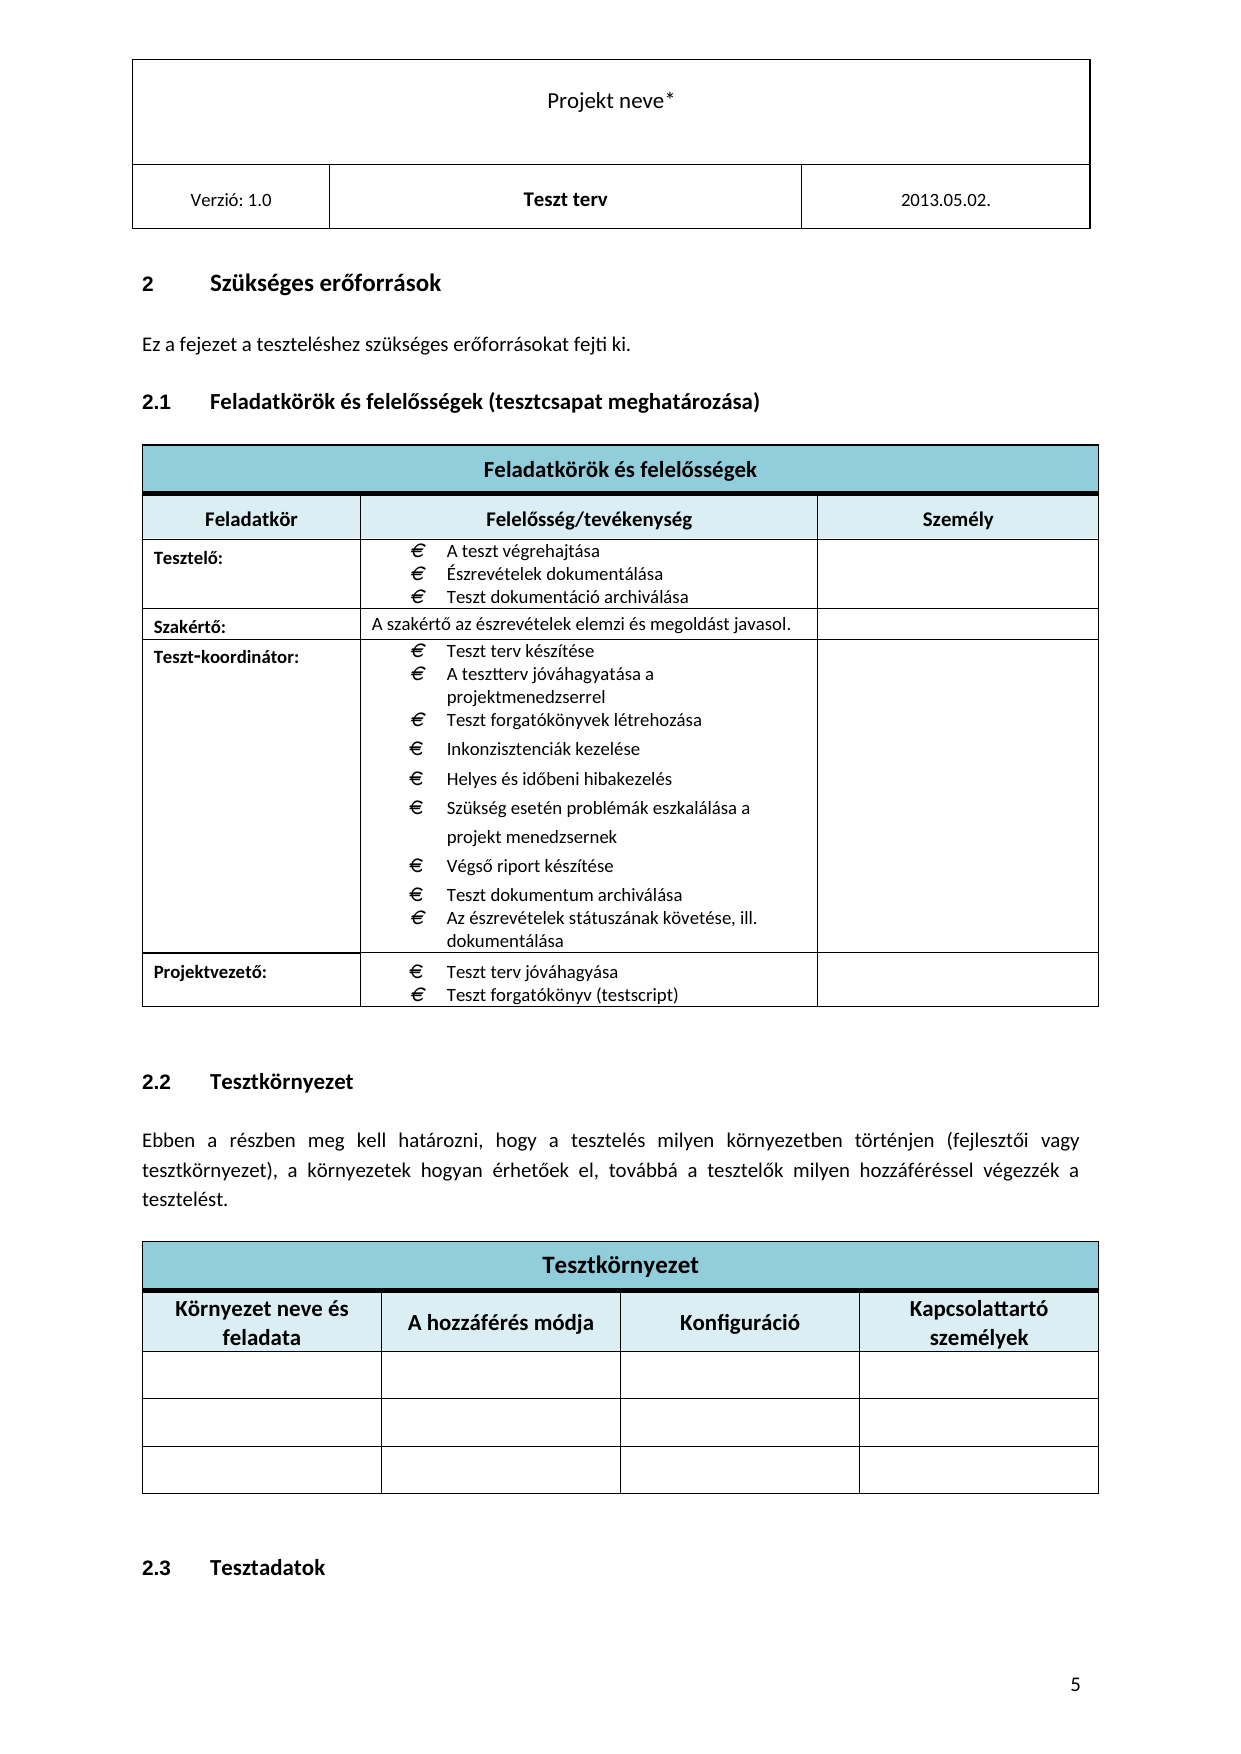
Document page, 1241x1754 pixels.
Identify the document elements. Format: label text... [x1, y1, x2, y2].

table_cell Szakértő: [143, 609, 360, 638]
table_cell Környezet neve és feladata [143, 1293, 381, 1351]
table_cell Konfiguráció [621, 1293, 859, 1351]
table_cell Felelősség/tevékenység [361, 496, 817, 538]
table_cell A szakértő az észrevételek elemzi és megoldást javasol. [361, 609, 817, 638]
table_cell Kapcsolattartó személyek [860, 1293, 1098, 1351]
text Ebben a részben meg kell határozni, hogy a tesztelés milyen környezetben történjen (fejlesztői vagy tesztkörnyezet), a környezetek hogyan érhetőek el, továbbá a tesztelők milyen hozzáféréssel végezzék a tesztelést. [142, 1124, 1081, 1211]
subtitle Tesztkörnyezet [142, 1066, 1081, 1095]
table_cell Projektvezető: [143, 954, 360, 1006]
table_cell A teszt végrehajtása Észrevételek dokumentálása Teszt dokumentáció archiválása [361, 540, 817, 608]
table_cell Feladatkör [143, 496, 360, 538]
table_cell [143, 1399, 381, 1446]
table_header Feladatkörök és felelősségek [143, 446, 1098, 491]
table_cell [621, 1399, 859, 1446]
table_cell [818, 953, 1098, 1006]
table_cell A hozzáférés módja [382, 1293, 620, 1351]
table_cell Személy [818, 496, 1098, 538]
table_cell [382, 1352, 620, 1398]
subtitle Feladatkörök és felelősségek (tesztcsapat meghatározása) [142, 386, 1081, 415]
table_cell [143, 1447, 381, 1493]
table_cell Teszt terv készítése A tesztterv jóváhagyatása a projektmenedzserrel Teszt forgatókönyvek létrehozása Inkonzisztenciák kezelése Helyes és időbeni hibakezelés Szükség esetén problémák eszkalálása a projekt menedzsernek Végső riport készítése Teszt dokumentum archiválása Az észrevételek státuszának követése, ill. dokumentálása [361, 640, 817, 952]
text Ez a fejezet a teszteléshez szükséges erőforrásokat fejti ki. [142, 327, 1081, 356]
table_cell [621, 1447, 859, 1493]
table_cell [818, 540, 1098, 608]
table_cell [860, 1352, 1098, 1398]
table_cell [143, 1352, 381, 1398]
subtitle Szükséges erőforrások [142, 268, 1081, 298]
table_cell [818, 640, 1098, 952]
table_cell [818, 609, 1098, 638]
table_cell Teszt-koordinátor: [143, 640, 360, 952]
table_cell Tesztelő: [143, 540, 360, 608]
table_cell Teszt terv jóváhagyása Teszt forgatókönyv (testscript) [361, 953, 817, 1006]
table_cell [382, 1447, 620, 1493]
table_cell [860, 1399, 1098, 1446]
table_header Tesztkörnyezet [143, 1242, 1098, 1288]
subtitle Tesztadatok [142, 1552, 1081, 1581]
table_cell [860, 1447, 1098, 1493]
table_cell [621, 1352, 859, 1398]
table_cell [382, 1399, 620, 1446]
